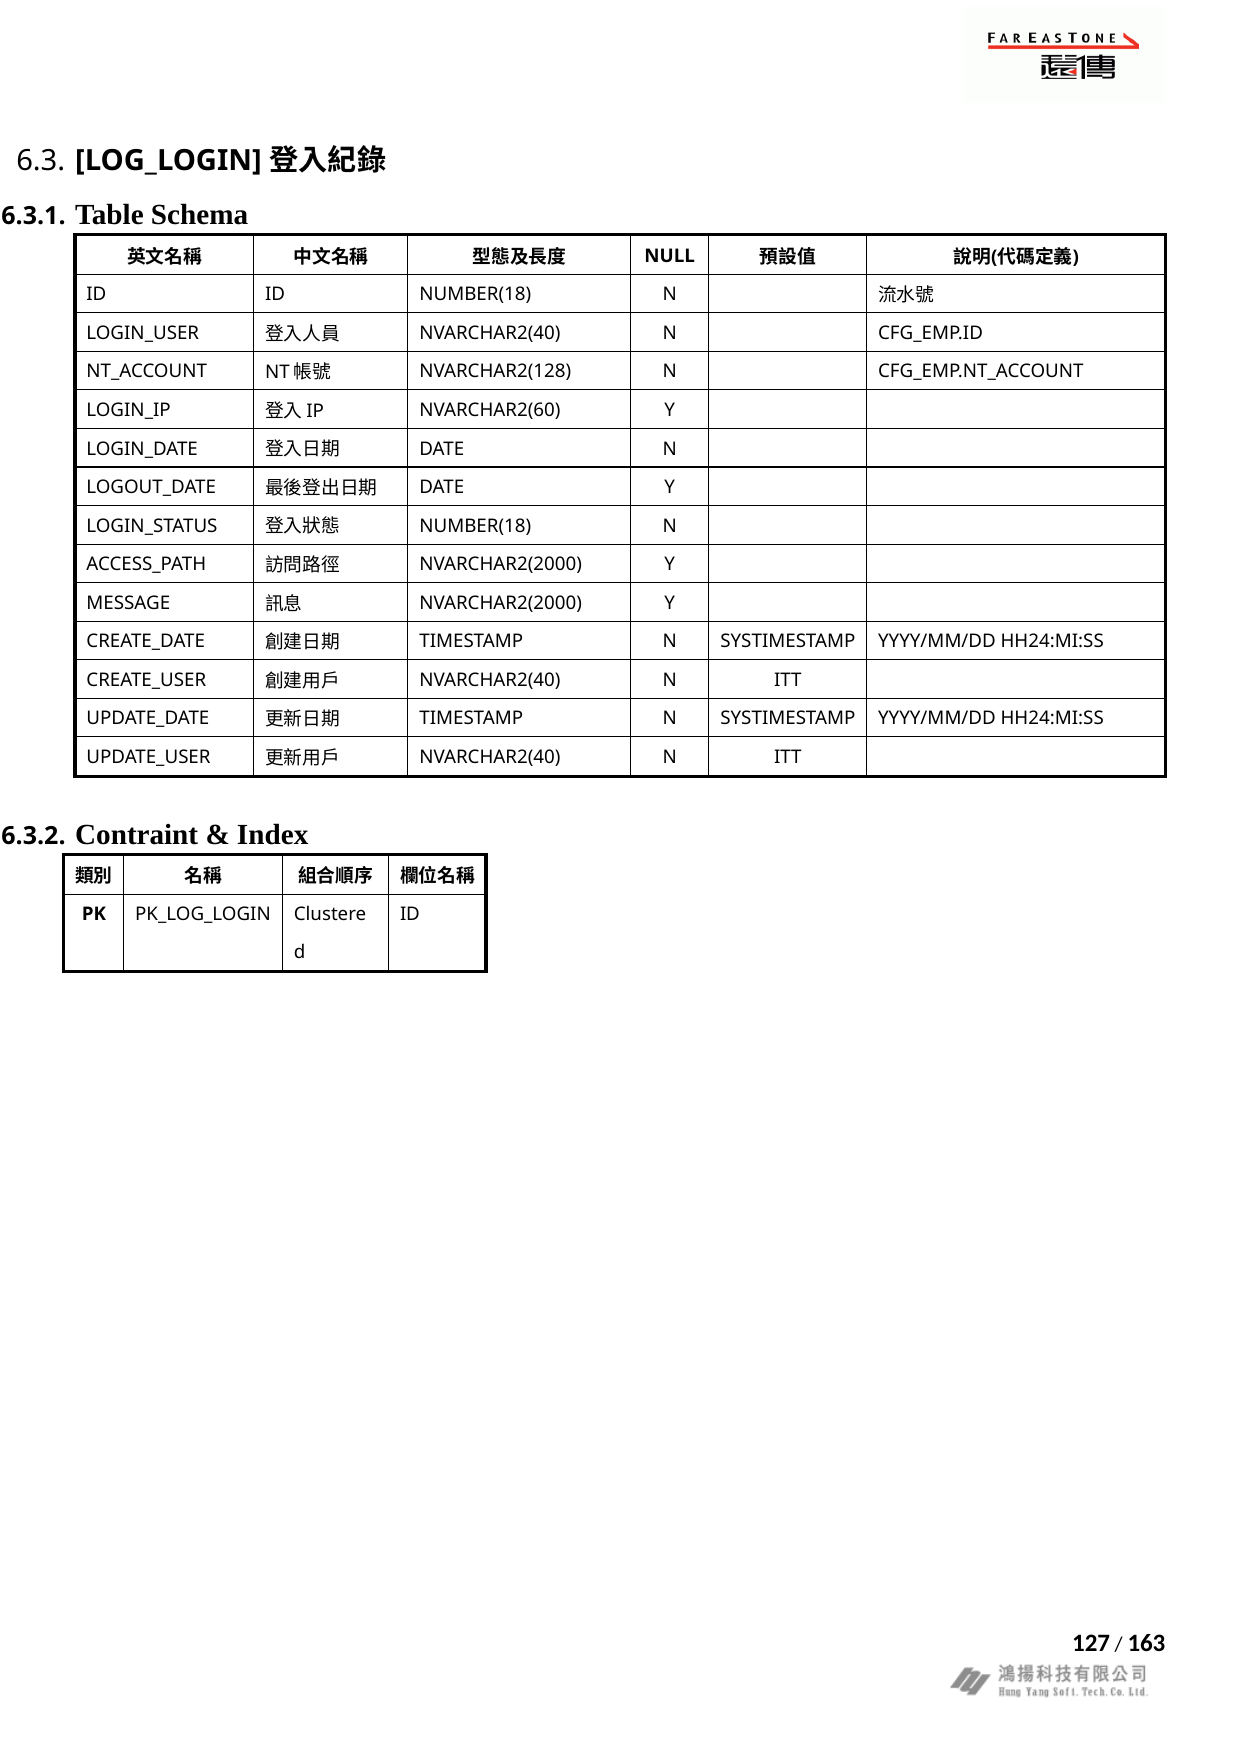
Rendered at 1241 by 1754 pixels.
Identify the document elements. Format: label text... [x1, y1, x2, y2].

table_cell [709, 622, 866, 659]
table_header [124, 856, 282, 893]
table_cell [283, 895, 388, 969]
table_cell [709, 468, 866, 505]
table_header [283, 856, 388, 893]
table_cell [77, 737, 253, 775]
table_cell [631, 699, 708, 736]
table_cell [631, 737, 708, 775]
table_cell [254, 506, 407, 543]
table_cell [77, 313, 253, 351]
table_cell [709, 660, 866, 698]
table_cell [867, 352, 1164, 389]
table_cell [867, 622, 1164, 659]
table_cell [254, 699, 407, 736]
picture [944, 1655, 1154, 1703]
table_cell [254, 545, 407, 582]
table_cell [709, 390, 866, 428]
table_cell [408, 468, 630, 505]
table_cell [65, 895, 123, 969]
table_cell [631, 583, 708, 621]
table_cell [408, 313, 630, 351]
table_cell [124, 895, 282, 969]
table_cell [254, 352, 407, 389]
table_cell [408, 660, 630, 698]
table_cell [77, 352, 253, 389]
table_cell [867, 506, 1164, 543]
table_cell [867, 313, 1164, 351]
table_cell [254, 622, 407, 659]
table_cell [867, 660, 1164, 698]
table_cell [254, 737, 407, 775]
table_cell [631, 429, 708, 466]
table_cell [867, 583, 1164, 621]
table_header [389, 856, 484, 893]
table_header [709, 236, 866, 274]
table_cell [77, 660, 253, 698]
text [LOG_LOGIN] 登入紀錄 [16, 121, 1140, 196]
text Table Schema [1, 196, 1140, 233]
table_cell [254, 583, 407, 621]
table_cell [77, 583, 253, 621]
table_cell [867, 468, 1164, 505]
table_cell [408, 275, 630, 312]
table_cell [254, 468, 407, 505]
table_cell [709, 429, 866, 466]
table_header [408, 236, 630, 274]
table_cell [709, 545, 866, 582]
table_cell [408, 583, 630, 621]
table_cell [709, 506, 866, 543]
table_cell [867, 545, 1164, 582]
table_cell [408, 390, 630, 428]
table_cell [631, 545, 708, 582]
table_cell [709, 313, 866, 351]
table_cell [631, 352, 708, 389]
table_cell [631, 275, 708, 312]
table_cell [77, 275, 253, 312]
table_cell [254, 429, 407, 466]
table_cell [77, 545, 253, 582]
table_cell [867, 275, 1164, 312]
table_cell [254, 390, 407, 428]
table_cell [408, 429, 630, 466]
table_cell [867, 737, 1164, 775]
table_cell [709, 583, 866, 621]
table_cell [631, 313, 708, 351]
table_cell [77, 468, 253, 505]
text Contraint & Index [1, 815, 1140, 853]
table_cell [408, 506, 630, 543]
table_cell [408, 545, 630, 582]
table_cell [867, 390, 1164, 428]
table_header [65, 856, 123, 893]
picture [963, 7, 1164, 103]
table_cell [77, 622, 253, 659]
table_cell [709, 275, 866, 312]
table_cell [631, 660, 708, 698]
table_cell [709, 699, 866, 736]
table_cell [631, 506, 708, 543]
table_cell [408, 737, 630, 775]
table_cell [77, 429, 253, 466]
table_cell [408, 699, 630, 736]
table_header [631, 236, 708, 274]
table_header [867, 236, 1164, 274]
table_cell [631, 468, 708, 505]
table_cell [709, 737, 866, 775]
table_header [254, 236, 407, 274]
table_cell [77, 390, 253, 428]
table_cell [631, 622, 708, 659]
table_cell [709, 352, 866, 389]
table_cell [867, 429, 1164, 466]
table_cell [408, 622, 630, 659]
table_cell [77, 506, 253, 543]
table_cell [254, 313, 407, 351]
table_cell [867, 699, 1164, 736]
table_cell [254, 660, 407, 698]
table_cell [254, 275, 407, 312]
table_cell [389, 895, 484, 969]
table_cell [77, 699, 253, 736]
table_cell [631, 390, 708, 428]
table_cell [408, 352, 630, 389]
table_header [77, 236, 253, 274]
